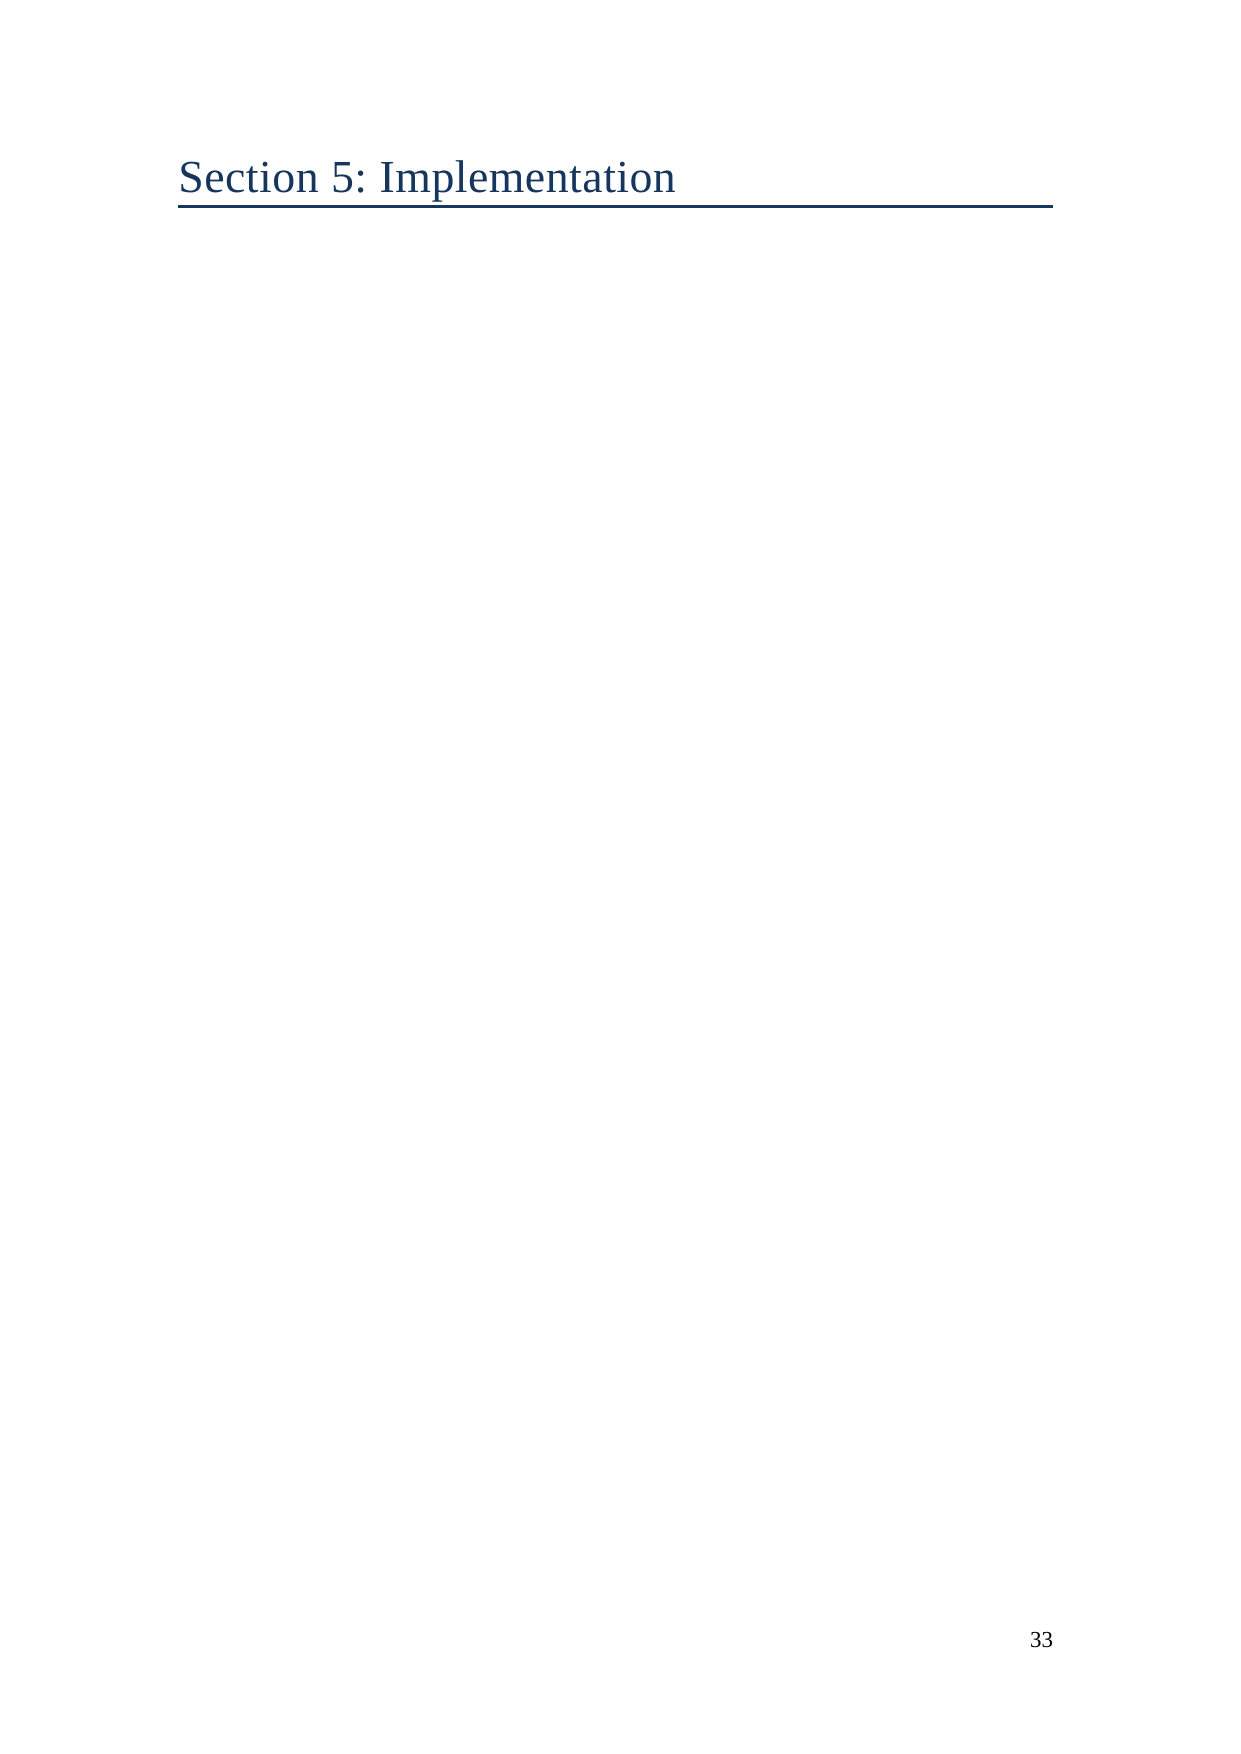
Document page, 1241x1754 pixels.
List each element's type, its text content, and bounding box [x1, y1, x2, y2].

title Section 5: Implementation [178, 150, 1053, 205]
